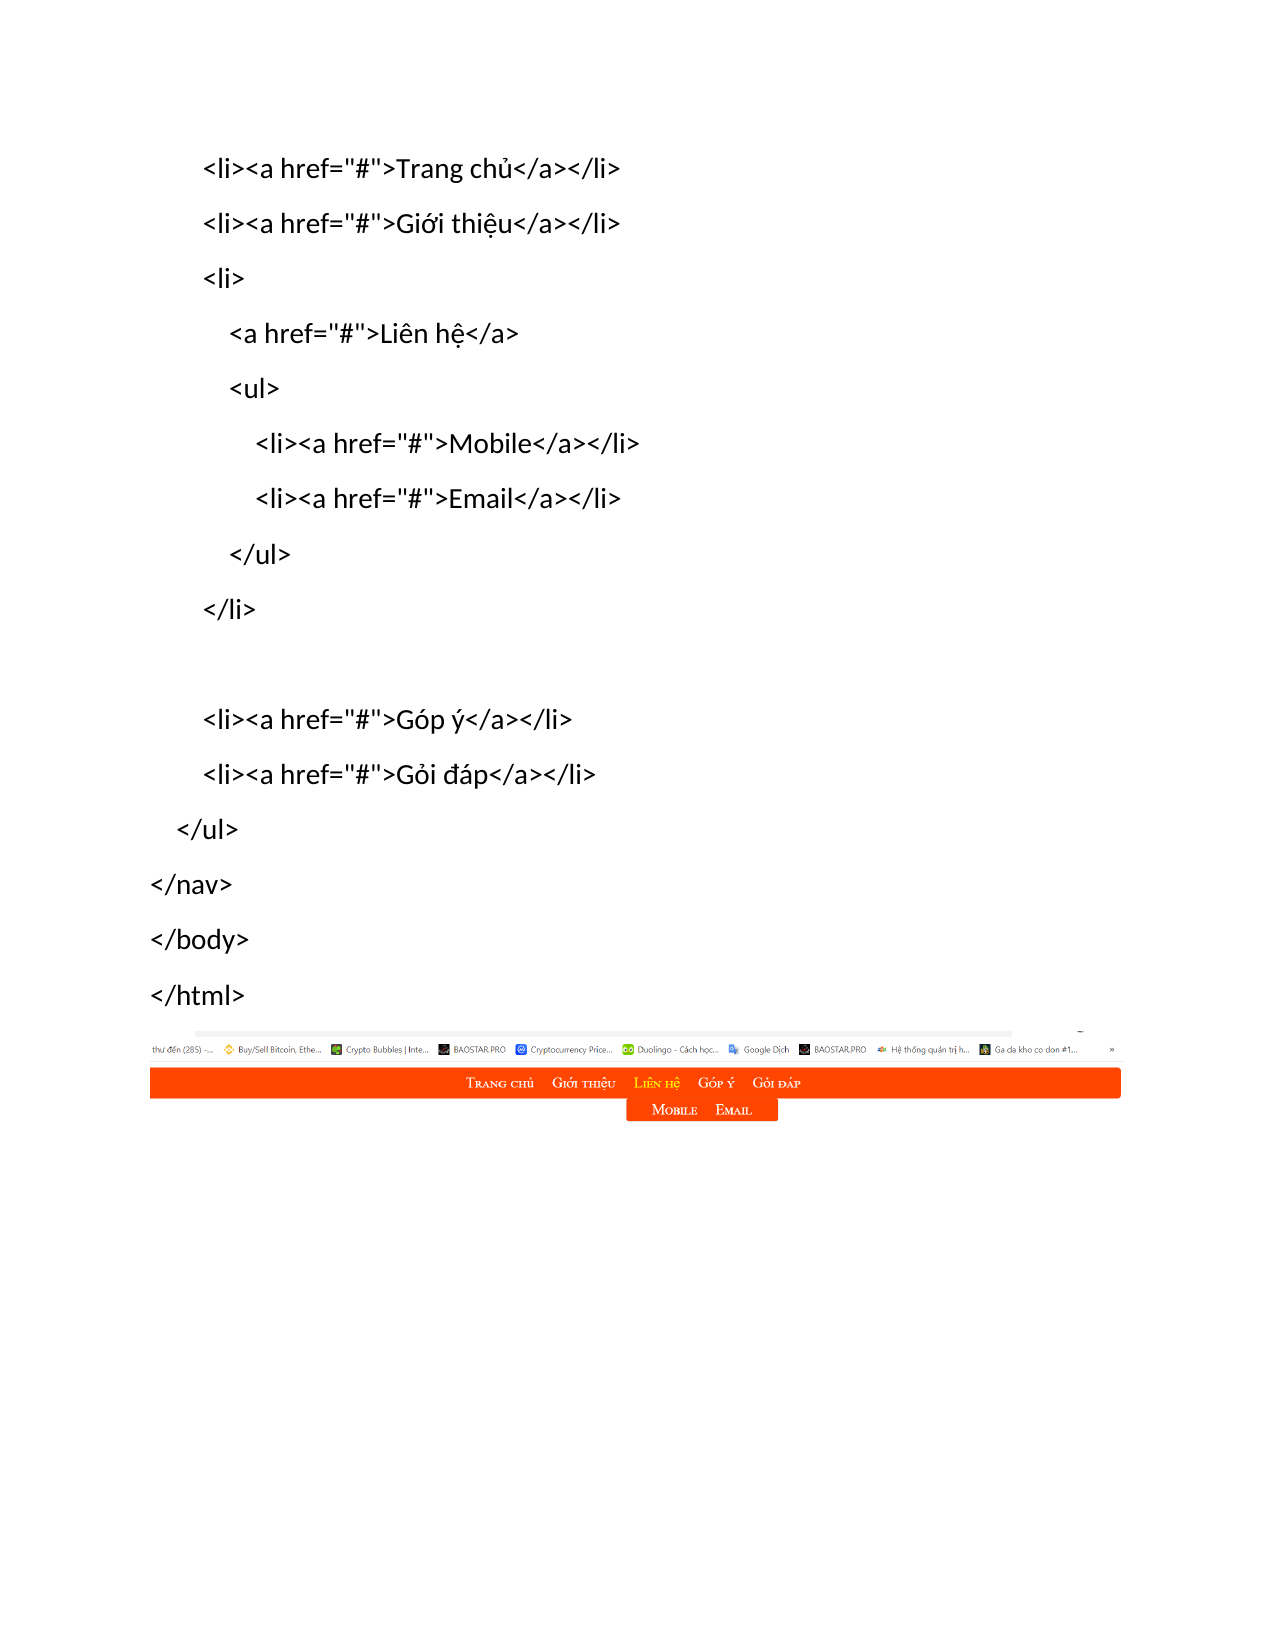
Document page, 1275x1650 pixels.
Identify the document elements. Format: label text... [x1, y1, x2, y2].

text </li> [150, 591, 1125, 626]
text <li><a href="#">Trang chủ</a></li> [150, 150, 1125, 186]
text <li><a href="#">Email</a></li> [150, 481, 1125, 516]
text <li><a href="#">Gỏi đáp</a></li> [150, 756, 1125, 792]
text </ul> [150, 536, 1125, 571]
text <ul> [150, 370, 1125, 406]
picture [150, 1031, 1125, 1187]
text <li><a href="#">Giới thiệu</a></li> [150, 205, 1125, 241]
text </ul> [150, 811, 1125, 847]
text <li><a href="#">Góp ý</a></li> [150, 701, 1125, 737]
text <li><a href="#">Mobile</a></li> [150, 426, 1125, 461]
text <li> [150, 260, 1125, 296]
text </nav> [150, 866, 1125, 902]
text </body> [150, 921, 1125, 957]
text <a href="#">Liên hệ</a> [150, 315, 1125, 351]
text </html> [150, 977, 1125, 1012]
